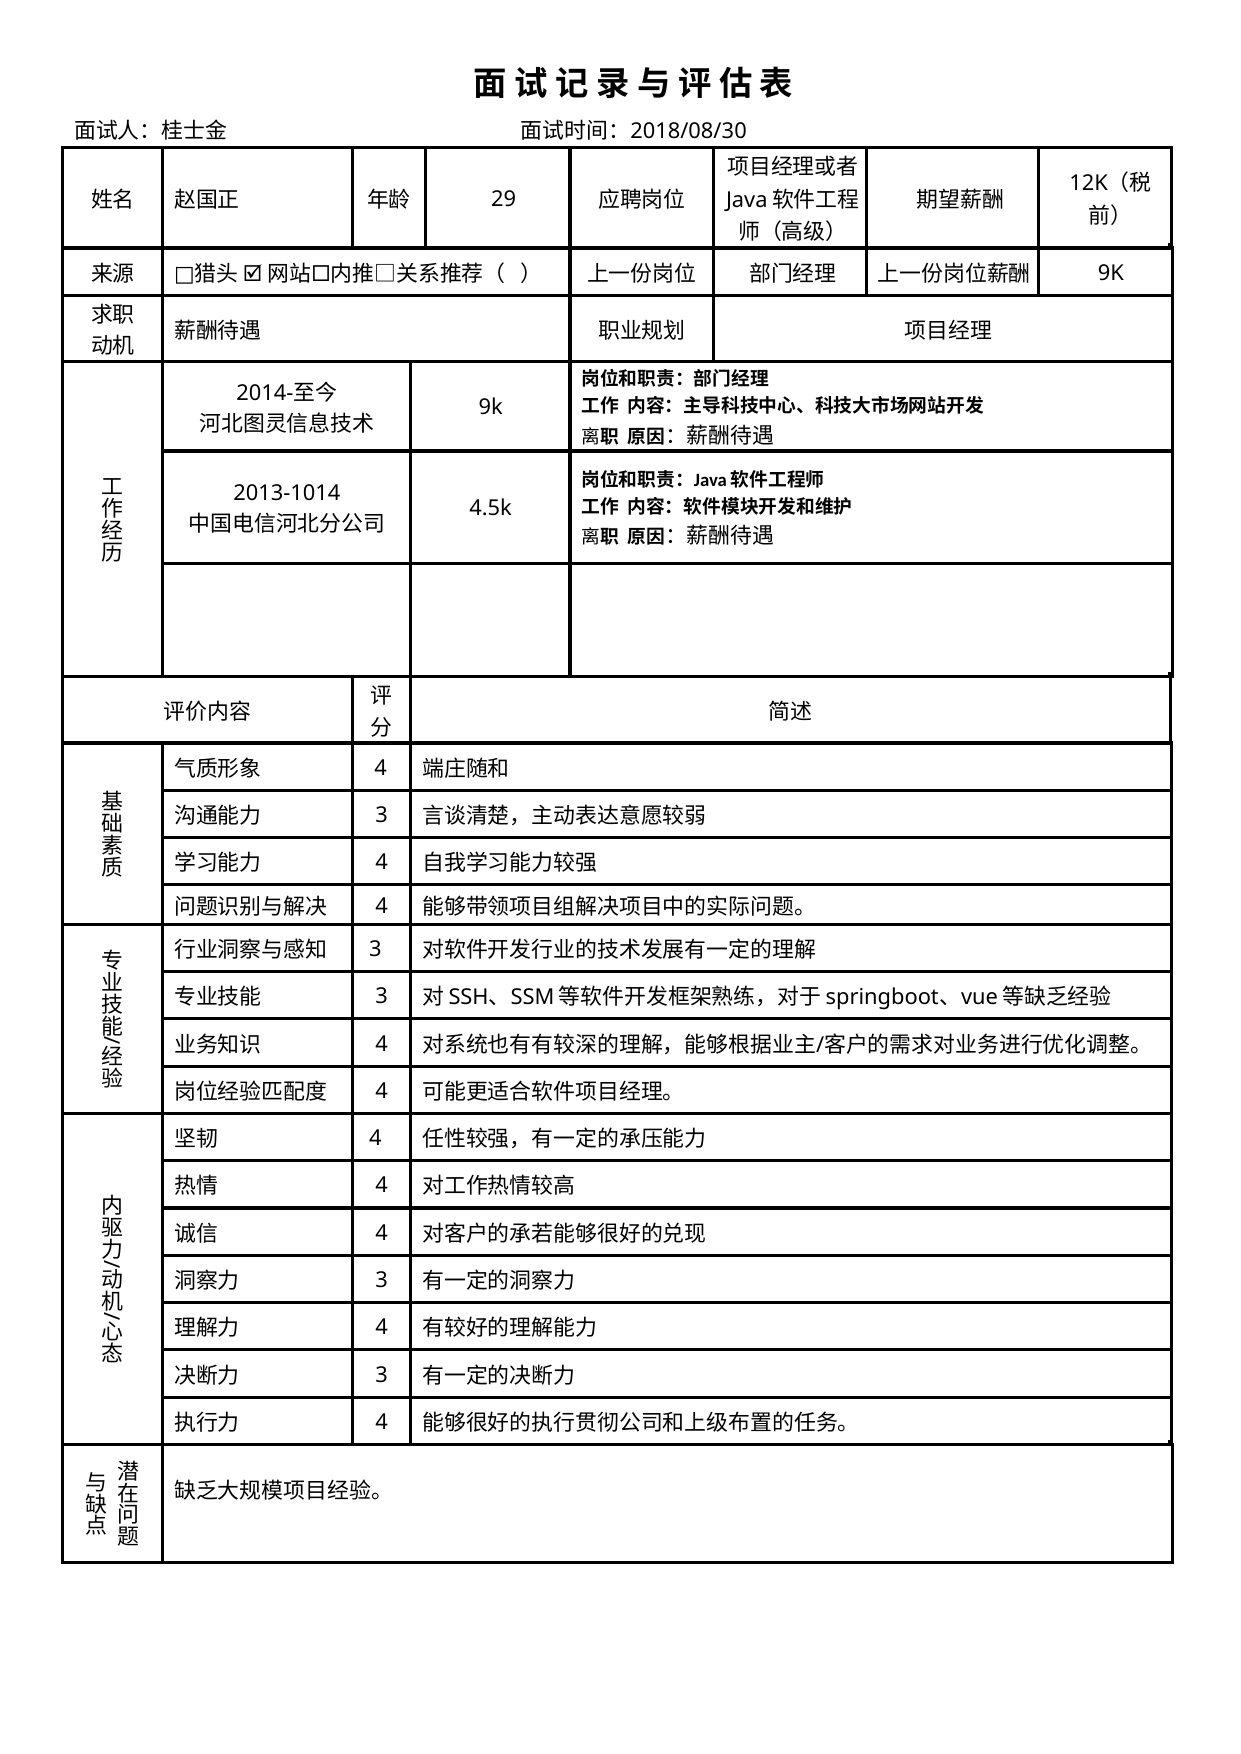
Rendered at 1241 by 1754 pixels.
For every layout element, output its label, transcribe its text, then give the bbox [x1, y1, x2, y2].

table_cell 4 [354, 886, 409, 923]
table_cell 部门经理 [715, 250, 865, 294]
table_cell 基础素质 [64, 745, 161, 923]
table_cell 对软件开发行业的技术发展有一定的理解 [412, 926, 1170, 970]
table_cell 9k [412, 363, 568, 449]
table_cell 自我学习能力较强 [412, 839, 1170, 883]
table_cell 缺乏大规模项目经验。 [164, 1446, 1171, 1561]
table_header 应聘岗位 [572, 149, 712, 246]
table_cell 专业技能/经验 [64, 926, 161, 1112]
table_cell 有一定的决断力 [412, 1351, 1170, 1396]
table_cell 3 [354, 1257, 409, 1301]
table_cell 洞察力 [164, 1257, 351, 1301]
table_cell 简述 [412, 678, 1169, 741]
table_header 姓名 [64, 149, 161, 246]
table_cell 业务知识 [164, 1020, 351, 1064]
text 面试人：桂士金 面试时间：2018/08/30 [74, 113, 1127, 146]
table_header 12K（税前） [1040, 149, 1170, 246]
table_cell 能够很好的执行贯彻公司和上级布置的任务。 [412, 1399, 1170, 1443]
table_cell 端庄随和 [412, 745, 1170, 789]
table_cell 学习能力 [164, 839, 351, 883]
table_cell 4 [354, 1020, 409, 1064]
table_cell 工作经历 [64, 363, 161, 675]
table_cell 岗位和职责：Java软件工程师 工作 内容：软件模块开发和维护 离职 原因：薪酬待遇 [572, 453, 1171, 562]
table_cell 岗位和职责：部门经理 工作 内容：主导科技中心、科技大市场网站开发 离职 原因：薪酬待遇 [572, 363, 1171, 449]
table_cell 4 [354, 1162, 409, 1206]
table_cell 评价内容 [64, 678, 351, 741]
table_cell 决断力 [164, 1351, 351, 1396]
table_cell 至今 河北图灵信息技术 [164, 363, 409, 449]
table_cell 来源 [64, 250, 161, 294]
table_cell 4 [354, 839, 409, 883]
table_cell 薪酬待遇 [164, 297, 568, 360]
table_cell 4.5k [412, 453, 568, 562]
table_header 项目经理或者Java软件工程师（高级） [715, 149, 865, 246]
table_cell 对SSH、SSM等软件开发框架熟练，对于springboot、vue等缺乏经验 [412, 973, 1170, 1017]
table_cell 有一定的洞察力 [412, 1257, 1170, 1301]
table_cell [572, 565, 1171, 675]
table_header 29 [427, 149, 568, 246]
table_header 期望薪酬 [868, 149, 1037, 246]
table_cell 上一份岗位 [572, 250, 712, 294]
table_cell 项目经理 [715, 297, 1171, 360]
table_cell 任性较强，有一定的承压能力 [412, 1115, 1170, 1159]
table_cell 3 [354, 792, 409, 836]
table_cell [412, 565, 568, 675]
table_cell 4 [354, 1068, 409, 1112]
table_cell 行业洞察与感知 [164, 926, 351, 970]
table_cell 4 [354, 745, 409, 789]
table_cell 诚信 [164, 1210, 351, 1254]
table_cell 潜在问题 与缺点 [64, 1446, 161, 1561]
table_cell 对客户的承若能够很好的兑现 [412, 1210, 1170, 1254]
table_cell 9K [1040, 250, 1171, 294]
table_cell 对工作热情较高 [412, 1162, 1170, 1206]
table_cell 4 [354, 1399, 409, 1443]
table_cell 2013-1014 中国电信河北分公司 [164, 453, 409, 562]
table_cell 问题识别与解决 [164, 886, 351, 923]
table_cell 求职 动机 [64, 297, 161, 360]
table_cell 气质形象 [164, 745, 351, 789]
table_cell 上一份岗位薪酬 [868, 250, 1037, 294]
table_cell 执行力 [164, 1399, 351, 1443]
table_cell 可能更适合软件项目经理。 [412, 1068, 1170, 1112]
table_cell 职业规划 [572, 297, 712, 360]
text 面 试 记 录 与 评 估 表 [74, 48, 1193, 113]
table_cell 3 [354, 1351, 409, 1396]
table_cell 评分 [354, 678, 409, 741]
table_cell 3 [354, 973, 409, 1017]
table_cell 4 [354, 1304, 409, 1348]
table_cell 沟通能力 [164, 792, 351, 836]
table_cell 4 [354, 1210, 409, 1254]
table_cell 4 [354, 1115, 409, 1159]
table_cell 对系统也有有较深的理解，能够根据业主/客户的需求对业务进行优化调整。 [412, 1020, 1170, 1064]
table_cell 3 [354, 926, 409, 970]
table_cell 内驱力/动机/心态 [64, 1115, 161, 1443]
table_cell [164, 565, 409, 675]
table_cell 理解力 [164, 1304, 351, 1348]
table_header 年龄 [354, 149, 424, 246]
table_cell 能够带领项目组解决项目中的实际问题。 [412, 886, 1170, 923]
table_cell □猎头网站内推□关系推荐（ ） [164, 250, 568, 294]
table_cell 言谈清楚，主动表达意愿较弱 [412, 792, 1170, 836]
table_cell 坚韧 [164, 1115, 351, 1159]
table_cell 专业技能 [164, 973, 351, 1017]
table_header 赵国正 [164, 149, 351, 246]
table_cell 有较好的理解能力 [412, 1304, 1170, 1348]
table_cell 热情 [164, 1162, 351, 1206]
table_cell 岗位经验匹配度 [164, 1068, 351, 1112]
